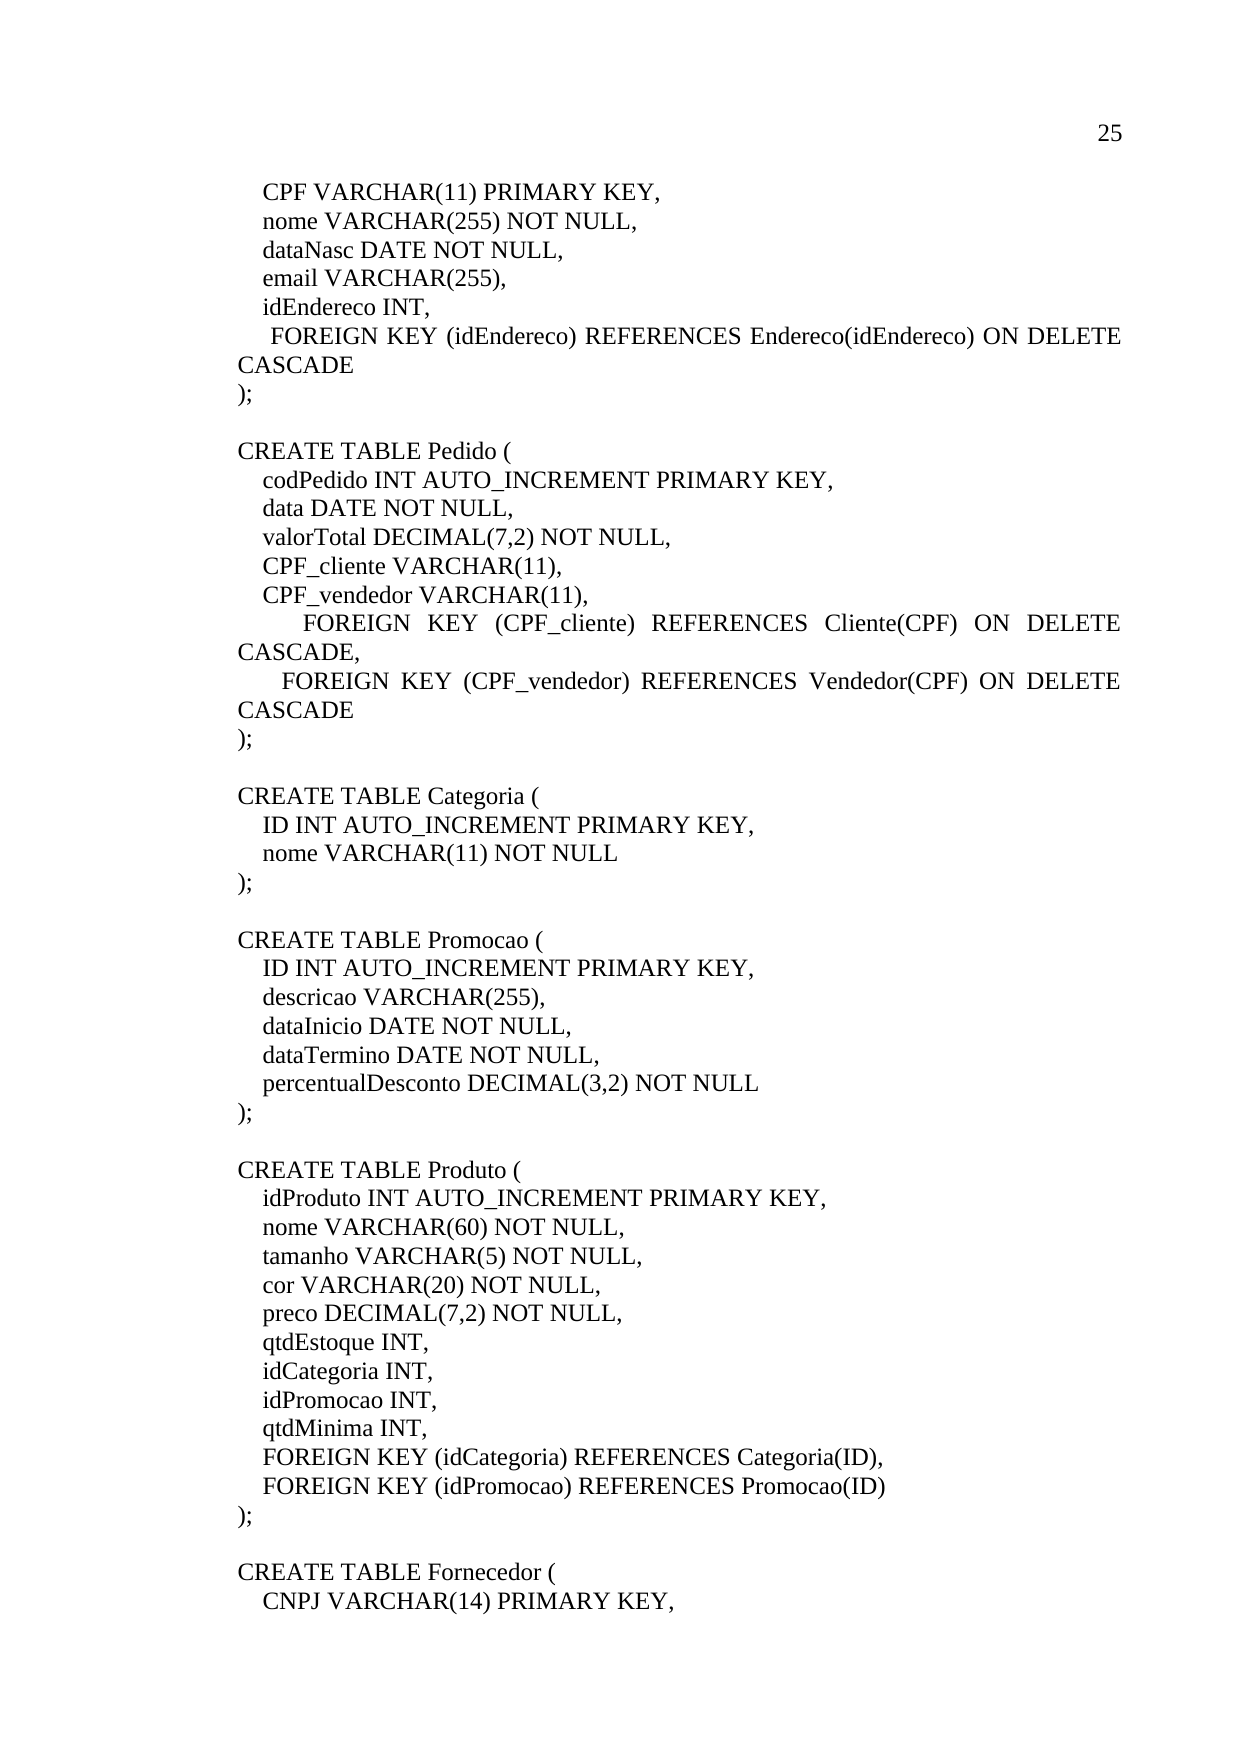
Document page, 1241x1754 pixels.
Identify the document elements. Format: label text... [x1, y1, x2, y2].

text tamanho VARCHAR(5) NOT NULL, [237, 1241, 1122, 1270]
text ); [237, 1097, 1122, 1126]
text dataTermino DATE NOT NULL, [237, 1040, 1122, 1068]
text codPedido INT AUTO_INCREMENT PRIMARY KEY, [237, 465, 1122, 493]
text percentualDesconto DECIMAL(3,2) NOT NULL [237, 1068, 1122, 1097]
text CPF VARCHAR(11) PRIMARY KEY, [237, 177, 1122, 206]
text qtdEstoque INT, [237, 1327, 1122, 1356]
text ID INT AUTO_INCREMENT PRIMARY KEY, [237, 953, 1122, 982]
text idPromocao INT, [237, 1385, 1122, 1413]
text preco DECIMAL(7,2) NOT NULL, [237, 1298, 1122, 1327]
text descricao VARCHAR(255), [237, 982, 1122, 1011]
text CREATE TABLE Pedido ( [237, 436, 1122, 465]
text idProduto INT AUTO_INCREMENT PRIMARY KEY, [237, 1183, 1122, 1212]
text ID INT AUTO_INCREMENT PRIMARY KEY, [237, 810, 1122, 838]
text ); [237, 723, 1122, 752]
text nome VARCHAR(11) NOT NULL [237, 838, 1122, 867]
text CPF_cliente VARCHAR(11), [237, 551, 1122, 580]
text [237, 321, 1122, 378]
text CREATE TABLE Produto ( [237, 1155, 1122, 1183]
text CREATE TABLE Fornecedor ( [237, 1557, 1122, 1586]
text ); [237, 1500, 1122, 1528]
text CREATE TABLE Promocao ( [237, 925, 1122, 953]
text data DATE NOT NULL, [237, 493, 1122, 522]
text ); [237, 867, 1122, 896]
text email VARCHAR(255), [237, 263, 1122, 292]
text valorTotal DECIMAL(7,2) NOT NULL, [237, 522, 1122, 551]
text CNPJ VARCHAR(14) PRIMARY KEY, [237, 1586, 1122, 1615]
text dataNasc DATE NOT NULL, [237, 235, 1122, 263]
text idEndereco INT, [237, 292, 1122, 321]
text qtdMinima INT, [237, 1413, 1122, 1442]
text FOREIGN KEY (CPF_cliente) REFERENCES Cliente(CPF) ON DELETE CASCADE, [237, 608, 1122, 666]
text FOREIGN KEY (CPF_vendedor) REFERENCES Vendedor(CPF) ON DELETE CASCADE [237, 666, 1122, 723]
text FOREIGN KEY (idCategoria) REFERENCES Categoria(ID), [237, 1442, 1122, 1471]
text CPF_vendedor VARCHAR(11), [237, 580, 1122, 608]
text nome VARCHAR(255) NOT NULL, [237, 206, 1122, 235]
text idCategoria INT, [237, 1356, 1122, 1385]
text nome VARCHAR(60) NOT NULL, [237, 1212, 1122, 1241]
text CREATE TABLE Categoria ( [237, 781, 1122, 810]
text ); [237, 378, 1122, 407]
text dataInicio DATE NOT NULL, [237, 1011, 1122, 1040]
text cor VARCHAR(20) NOT NULL, [237, 1270, 1122, 1298]
text FOREIGN KEY (idPromocao) REFERENCES Promocao(ID) [237, 1471, 1122, 1500]
